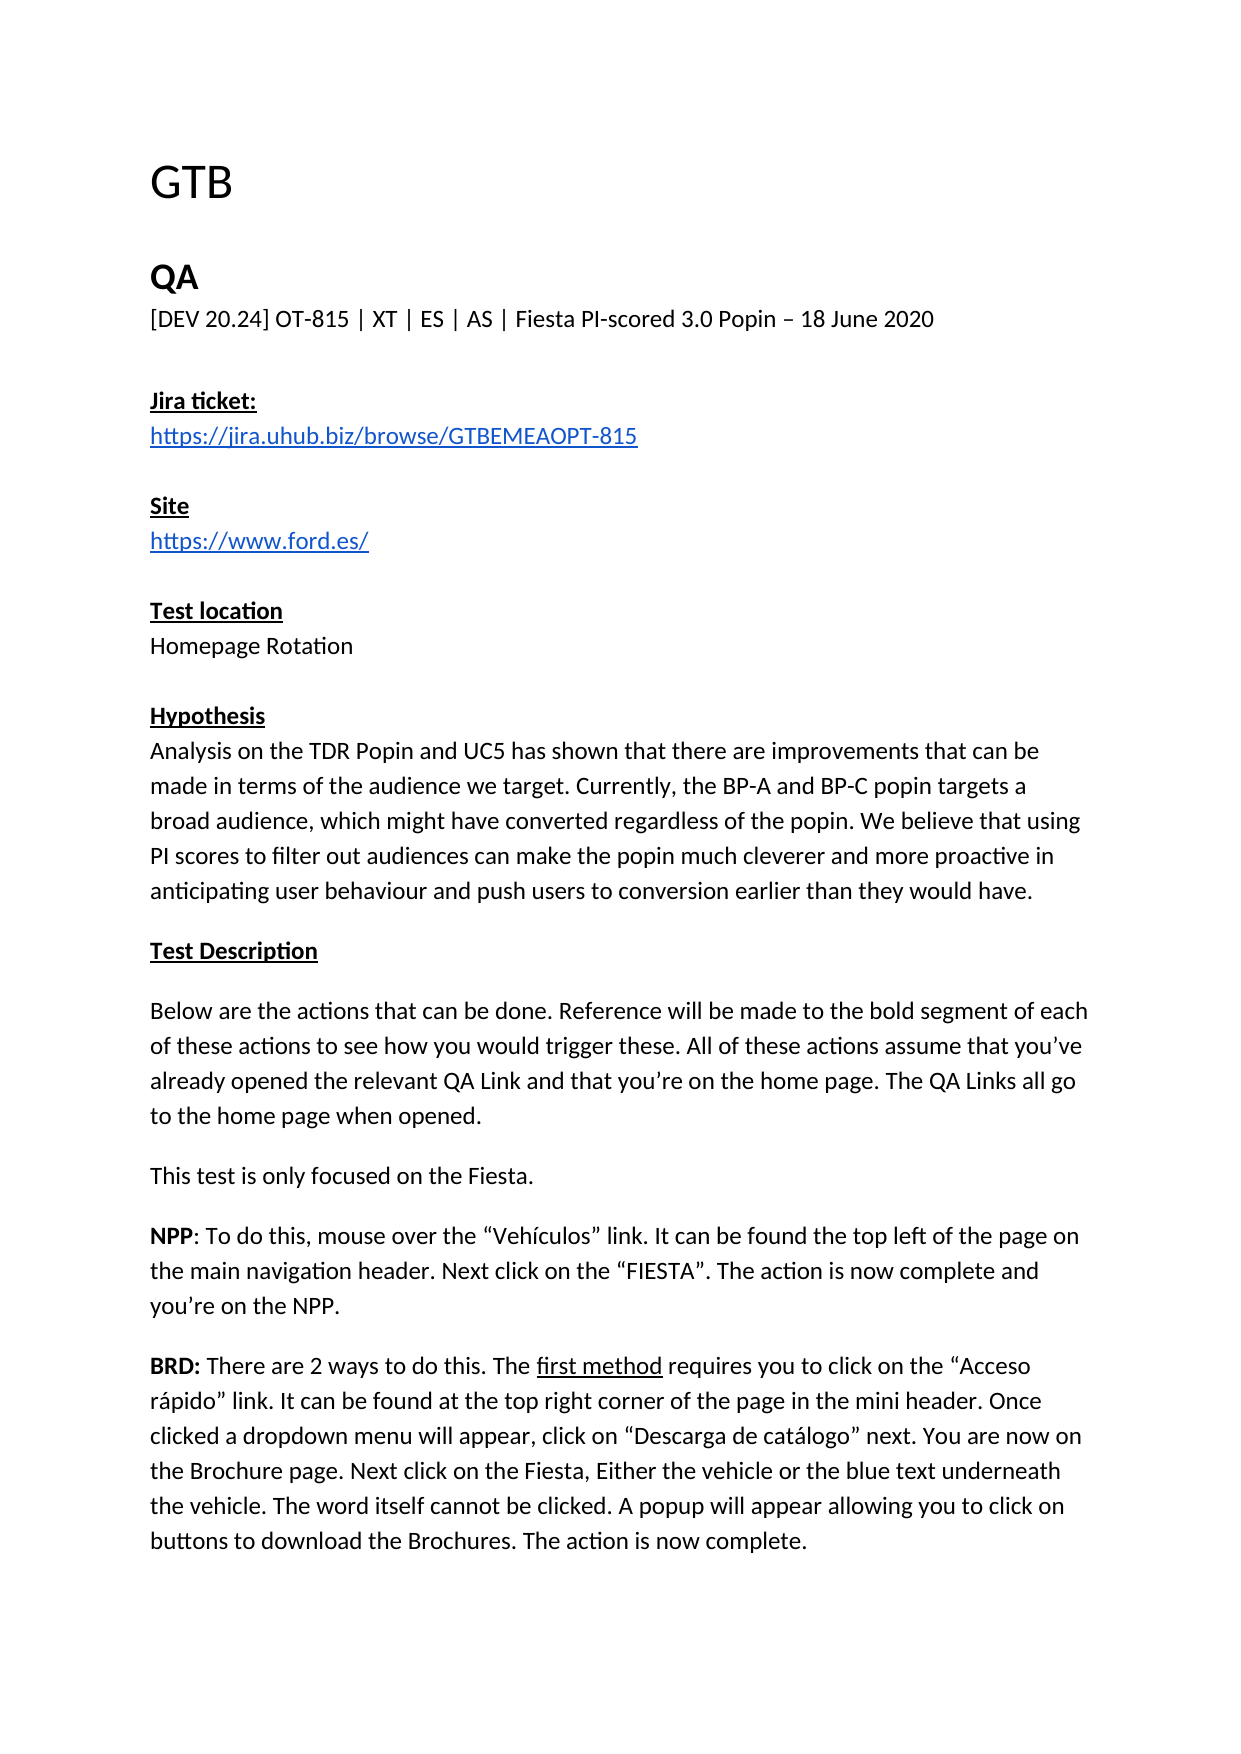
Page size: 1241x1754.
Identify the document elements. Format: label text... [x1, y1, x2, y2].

text Site https://www.ford.es/ [150, 490, 1090, 556]
text Test location Homepage Rotation [150, 595, 1090, 696]
text This test is only focused on the Fiesta. [150, 1160, 1090, 1191]
text NPP: To do this, mouse over the “Vehículos” link. It can be found the top left of the page on the main navigation header. Next click on the “FIESTA”. The action is now complete and you’re on the NPP. [150, 1220, 1090, 1321]
text Test Description [150, 935, 1090, 966]
text Hypothesis Analysis on the TDR Popin and UC5 has shown that there are improvements that can be made in terms of the audience we target. Currently, the BP-A and BP-C popin targets a broad audience, which might have converted regardless of the popin. We believe that using PI scores to filter out audiences can make the popin much cleverer and more proactive in anticipating user behaviour and push users to conversion earlier than they would have. [150, 700, 1090, 906]
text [150, 1350, 1090, 1591]
text GTB QA [DEV 20.24] OT-815 | XT | ES | AS | Fiesta PI-scored 3.0 Popin – 18 June 2020 [150, 150, 1090, 334]
text Jira ticket: https://jira.uhub.biz/browse/GTBEMEAOPT-815 [150, 385, 1090, 451]
text Below are the actions that can be done. Reference will be made to the bold segment of each of these actions to see how you would trigger these. All of these actions assume that you’ve already opened the relevant QA Link and that you’re on the home page. The QA Links all go to the home page when opened. [150, 995, 1090, 1131]
